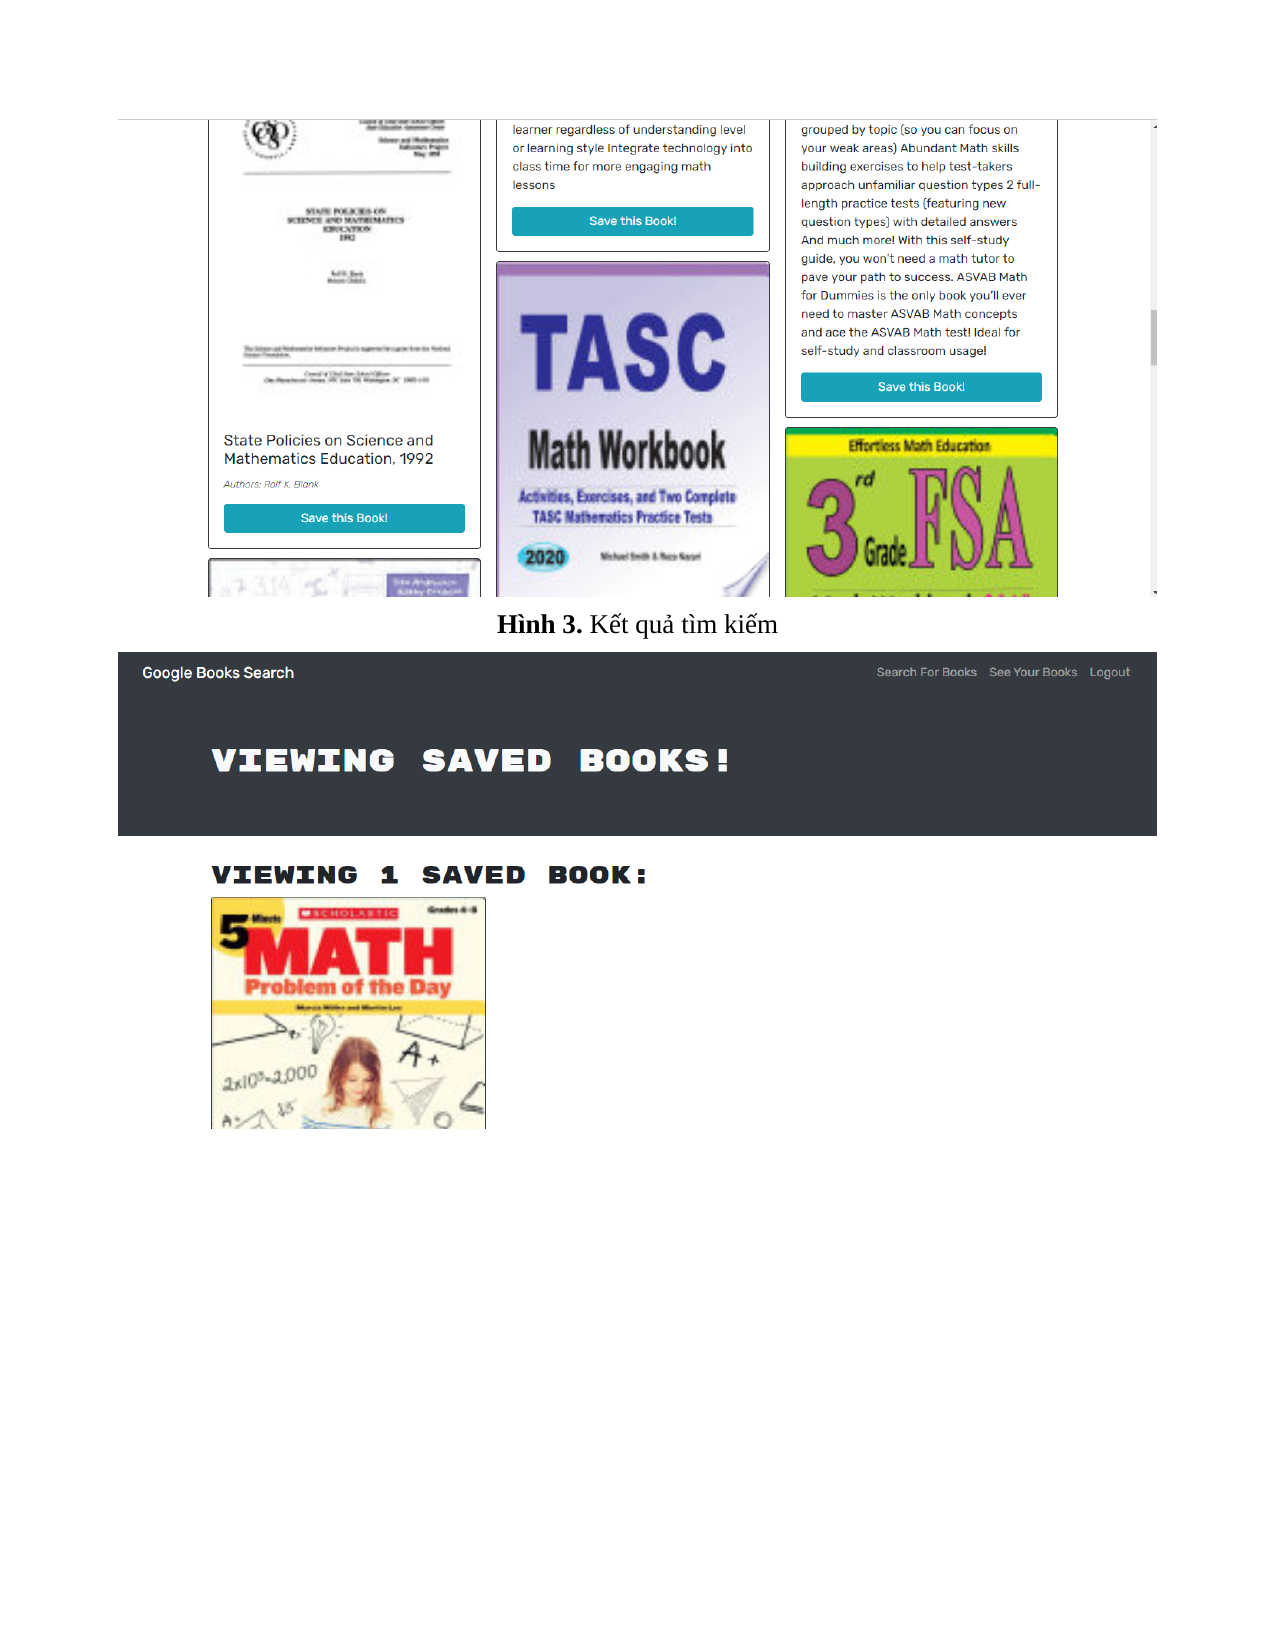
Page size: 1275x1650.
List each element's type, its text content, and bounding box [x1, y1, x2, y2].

text Hình 3. Kết quả tìm kiếm [118, 609, 1157, 640]
picture [118, 652, 1157, 1129]
picture [118, 118, 1157, 597]
